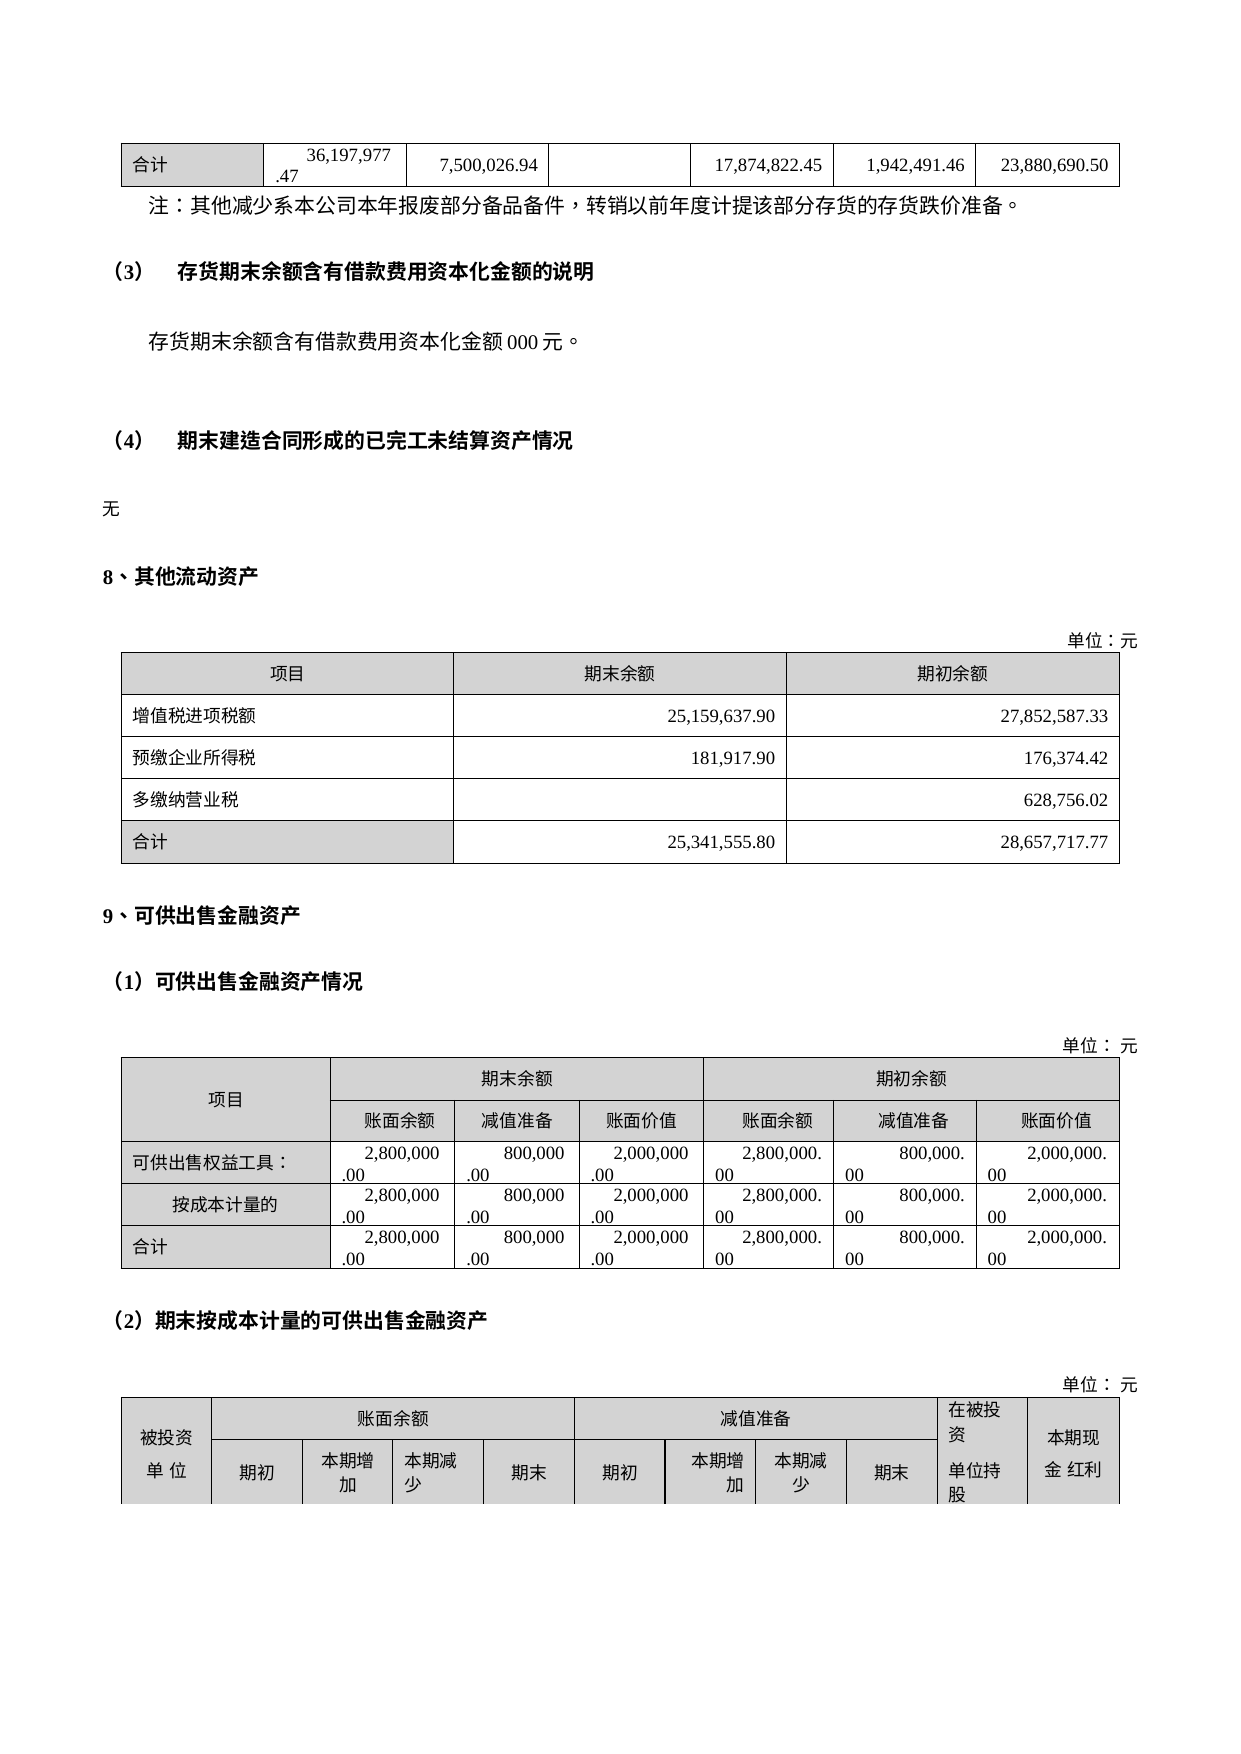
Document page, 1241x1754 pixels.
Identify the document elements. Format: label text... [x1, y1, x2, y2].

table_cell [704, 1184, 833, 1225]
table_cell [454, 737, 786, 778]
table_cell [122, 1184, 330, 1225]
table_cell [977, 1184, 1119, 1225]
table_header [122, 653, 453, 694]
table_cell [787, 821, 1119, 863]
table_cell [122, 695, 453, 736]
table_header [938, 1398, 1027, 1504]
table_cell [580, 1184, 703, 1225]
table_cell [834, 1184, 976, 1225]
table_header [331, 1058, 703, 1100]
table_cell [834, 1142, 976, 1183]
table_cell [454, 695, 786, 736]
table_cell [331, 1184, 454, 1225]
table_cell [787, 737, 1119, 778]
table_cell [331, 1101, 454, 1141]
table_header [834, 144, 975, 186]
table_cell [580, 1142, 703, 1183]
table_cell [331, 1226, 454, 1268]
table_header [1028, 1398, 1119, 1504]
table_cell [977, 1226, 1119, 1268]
subtitle （1）可供出售金融资产情况 [103, 967, 1138, 996]
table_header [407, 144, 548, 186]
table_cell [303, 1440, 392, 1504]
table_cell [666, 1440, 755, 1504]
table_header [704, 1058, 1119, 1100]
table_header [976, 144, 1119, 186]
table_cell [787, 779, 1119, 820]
subtitle 8、其他流动资产 [103, 562, 1138, 591]
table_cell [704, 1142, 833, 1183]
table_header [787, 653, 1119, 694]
text 单位：元 [103, 628, 1138, 652]
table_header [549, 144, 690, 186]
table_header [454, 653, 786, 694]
text 无 [103, 496, 1138, 520]
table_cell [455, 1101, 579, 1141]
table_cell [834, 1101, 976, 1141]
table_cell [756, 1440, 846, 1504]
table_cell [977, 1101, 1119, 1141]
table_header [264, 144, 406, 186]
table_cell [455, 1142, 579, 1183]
text 存货期末余额含有借款费用资本化金额000元。 [103, 327, 1138, 355]
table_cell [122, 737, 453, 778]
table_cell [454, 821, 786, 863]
subtitle 9、可供出售金融资产 [103, 901, 1138, 929]
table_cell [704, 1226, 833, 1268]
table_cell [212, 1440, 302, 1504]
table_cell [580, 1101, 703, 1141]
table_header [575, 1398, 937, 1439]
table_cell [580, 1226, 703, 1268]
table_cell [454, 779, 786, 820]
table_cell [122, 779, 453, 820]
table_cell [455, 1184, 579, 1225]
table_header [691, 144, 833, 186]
text 单位： 元 [103, 1373, 1138, 1397]
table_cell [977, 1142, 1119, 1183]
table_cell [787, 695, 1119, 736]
text 单位： 元 [103, 1033, 1138, 1057]
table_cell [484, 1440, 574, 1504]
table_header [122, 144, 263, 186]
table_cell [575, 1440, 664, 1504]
subtitle （2）期末按成本计量的可供出售金融资产 [103, 1307, 1138, 1335]
subtitle （4） 期末建造合同形成的已完工未结算资产情况 [103, 426, 1138, 454]
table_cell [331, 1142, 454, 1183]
subtitle （3） 存货期末余额含有借款费用资本化金额的说明 [103, 257, 1138, 285]
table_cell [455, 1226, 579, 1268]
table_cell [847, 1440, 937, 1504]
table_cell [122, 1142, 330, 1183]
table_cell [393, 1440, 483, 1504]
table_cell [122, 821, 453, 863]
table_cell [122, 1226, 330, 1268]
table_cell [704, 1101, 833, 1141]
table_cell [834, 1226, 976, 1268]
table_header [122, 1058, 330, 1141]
text 注：其他减少系本公司本年报废部分备品备件，转销以前年度计提该部分存货的存货跌价准备。 [103, 191, 1138, 219]
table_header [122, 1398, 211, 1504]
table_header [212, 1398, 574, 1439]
